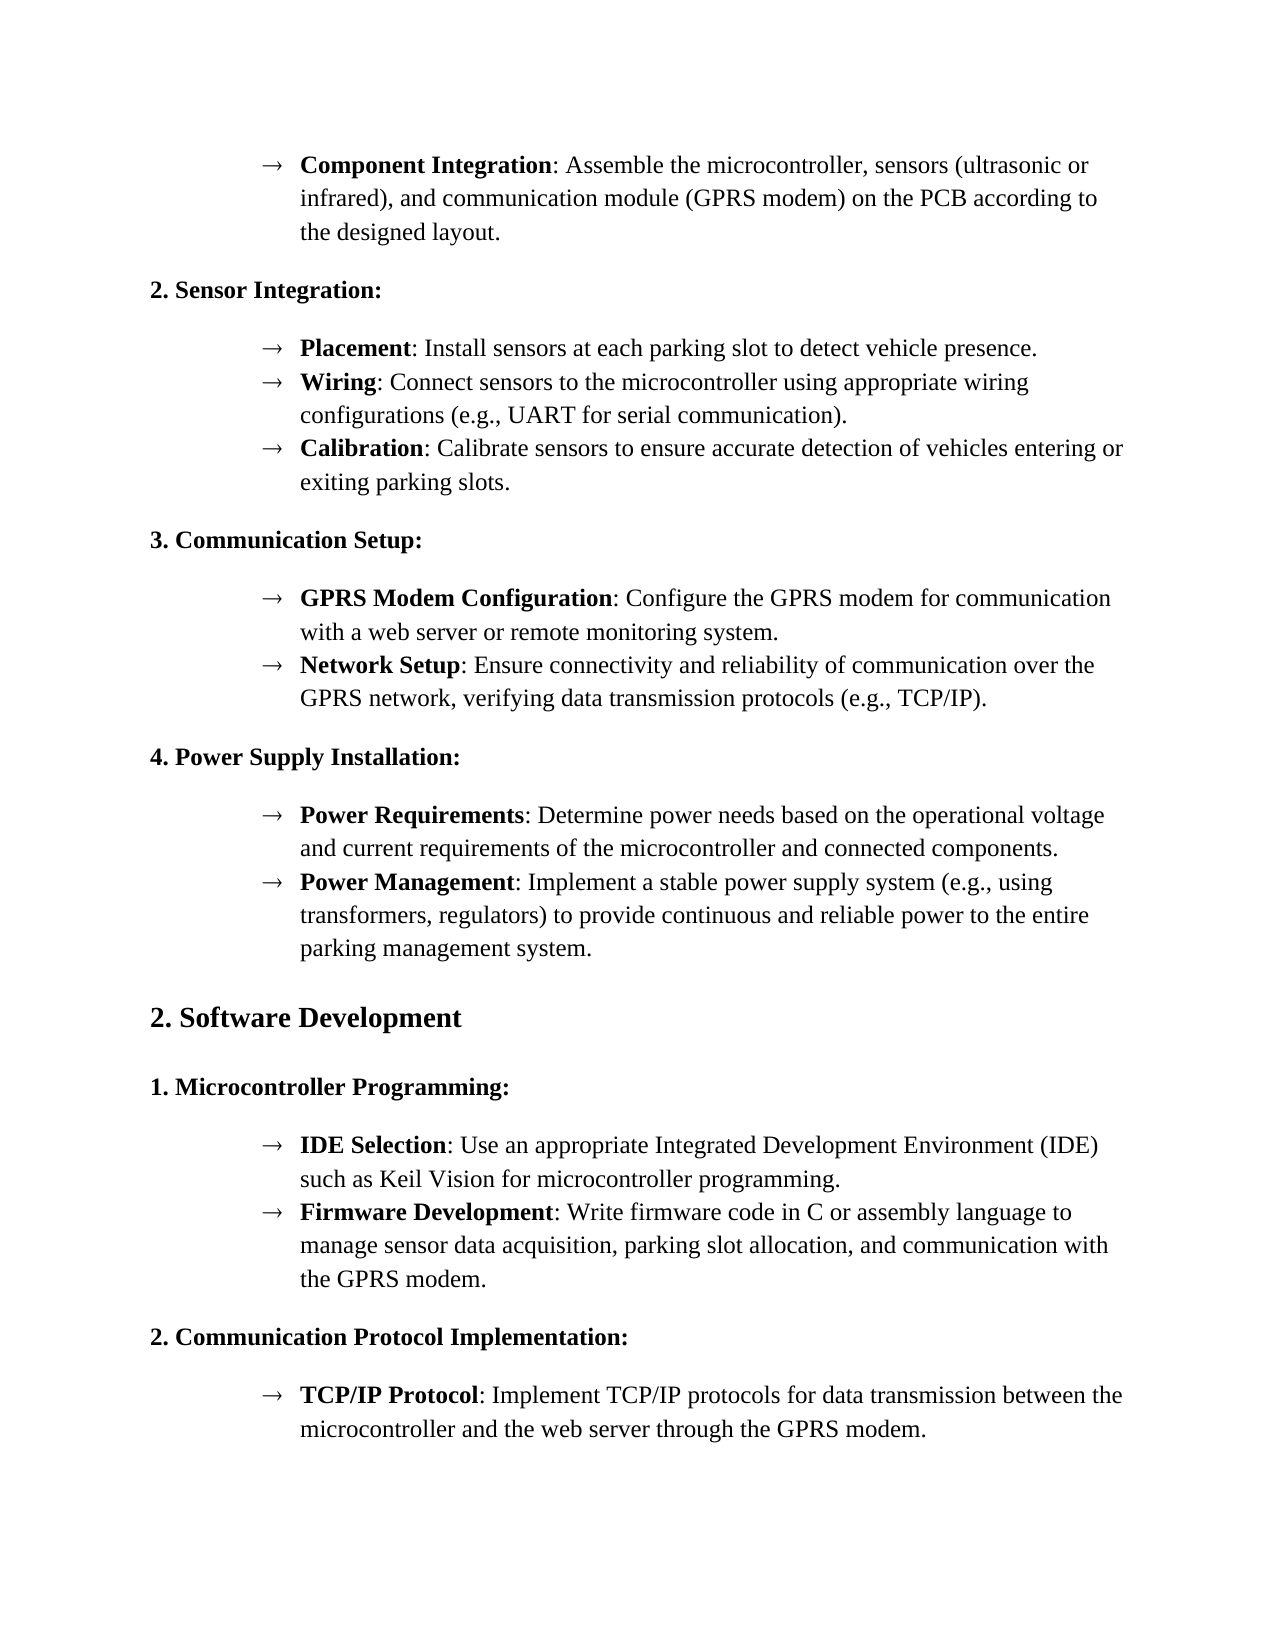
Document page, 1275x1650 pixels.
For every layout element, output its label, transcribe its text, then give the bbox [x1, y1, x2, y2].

list Placement: Install sensors at each parking slot to detect vehicle presence. [262, 333, 1125, 362]
list GPRS Modem Configuration: Configure the GPRS modem for communication with a web server or remote monitoring system. [262, 583, 1125, 645]
list Power Requirements: Determine power needs based on the operational voltage and current requirements of the microcontroller and connected components. [262, 800, 1125, 862]
text 2. Sensor Integration: [150, 275, 1125, 304]
list Calibration: Calibrate sensors to ensure accurate detection of vehicles entering or exiting parking slots. [262, 433, 1125, 495]
list Component Integration: Assemble the microcontroller, sensors (ultrasonic or infrared), and communication module (GPRS modem) on the PCB according to the designed layout. [262, 150, 1125, 245]
list Power Management: Implement a stable power supply system (e.g., using transformers, regulators) to provide continuous and reliable power to the entire parking management system. [262, 867, 1125, 962]
list IDE Selection: Use an appropriate Integrated Development Environment (IDE) such as Keil Vision for microcontroller programming. [262, 1130, 1125, 1192]
subtitle 2. Software Development [150, 1000, 1125, 1033]
text 2. Communication Protocol Implementation: [150, 1322, 1125, 1351]
list Wiring: Connect sensors to the microcontroller using appropriate wiring configurations (e.g., UART for serial communication). [262, 367, 1125, 429]
list Firmware Development: Write firmware code in C or assembly language to manage sensor data acquisition, parking slot allocation, and communication with the GPRS modem. [262, 1197, 1125, 1292]
text 4. Power Supply Installation: [150, 742, 1125, 770]
text 3. Communication Setup: [150, 525, 1125, 554]
list TCP/IP Protocol: Implement TCP/IP protocols for data transmission between the microcontroller and the web server through the GPRS modem. [262, 1380, 1125, 1442]
list Network Setup: Ensure connectivity and reliability of communication over the GPRS network, verifying data transmission protocols (e.g., TCP/IP). [262, 650, 1125, 712]
text 1. Microcontroller Programming: [150, 1072, 1125, 1101]
